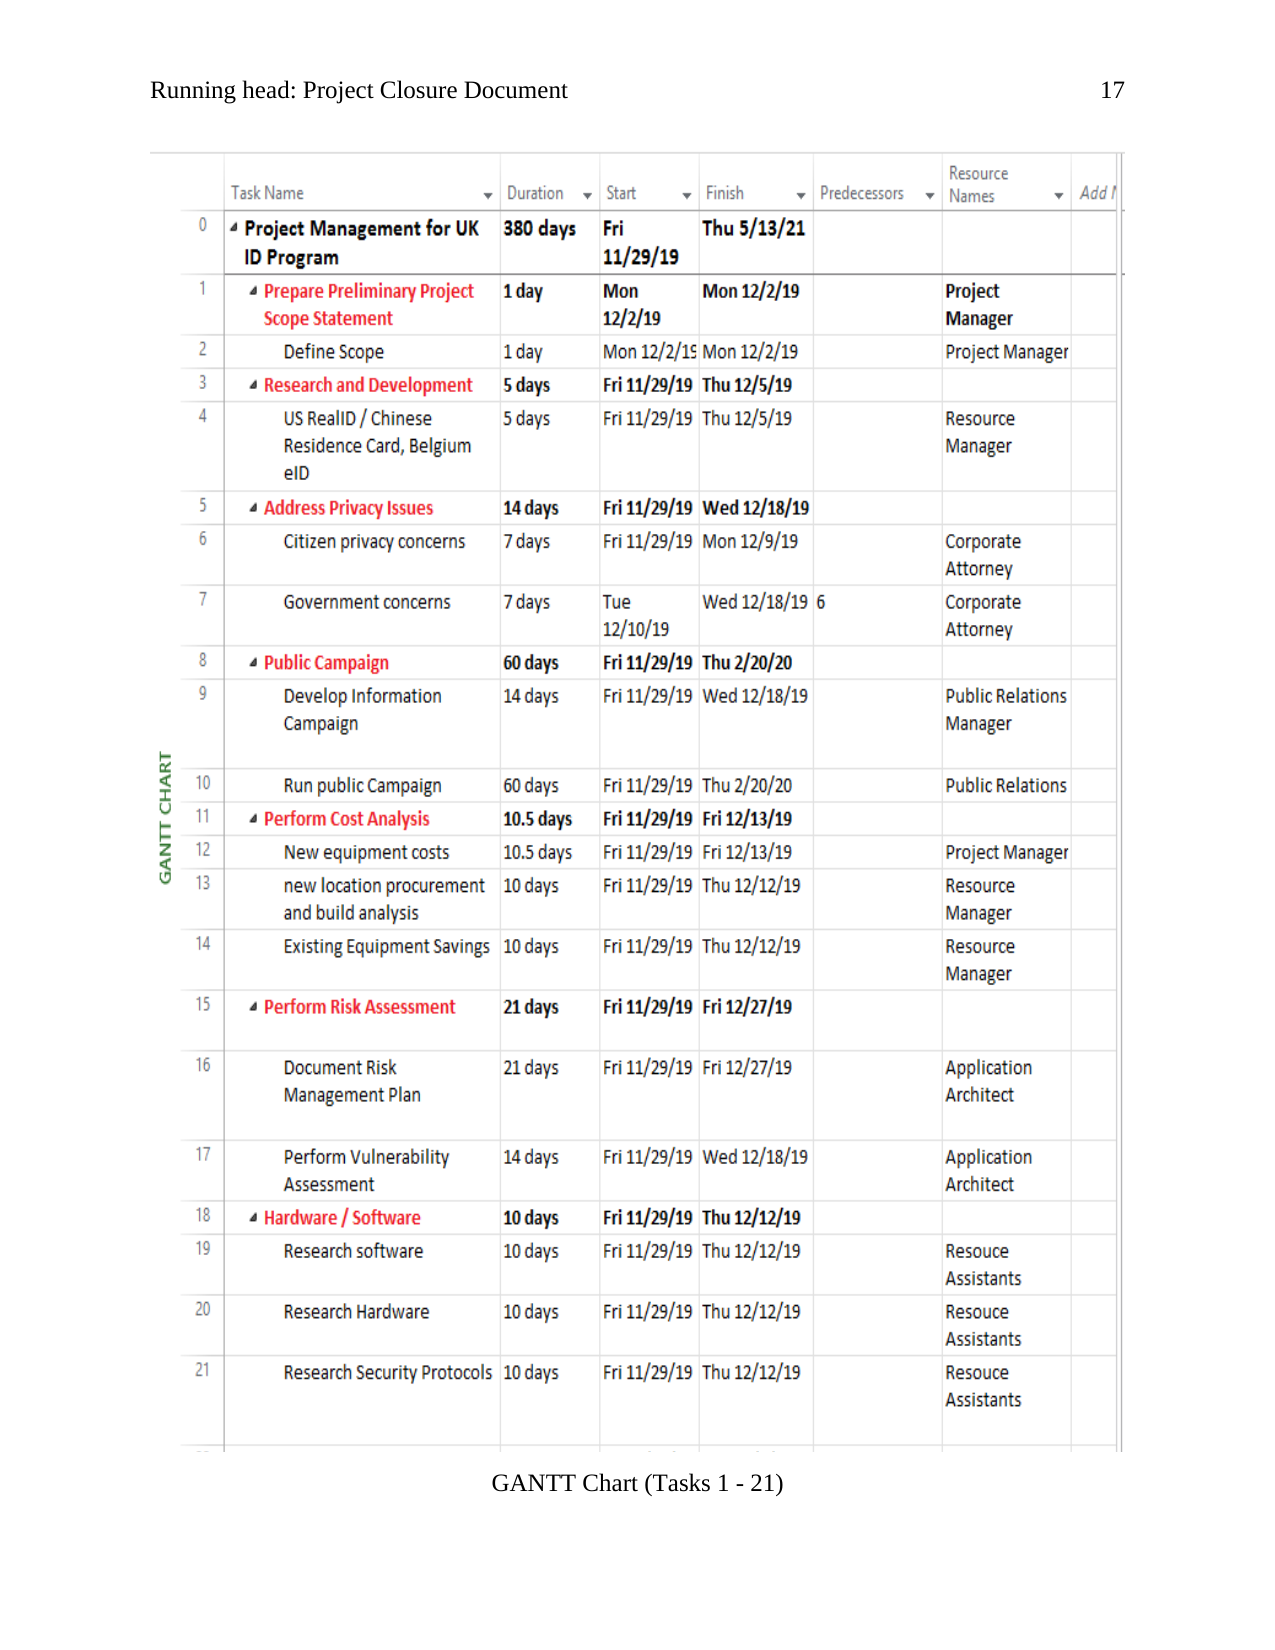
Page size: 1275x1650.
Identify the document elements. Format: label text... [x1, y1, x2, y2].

picture [150, 150, 1125, 1452]
text GANTT Chart (Tasks 1 - 21) [150, 1468, 1125, 1497]
